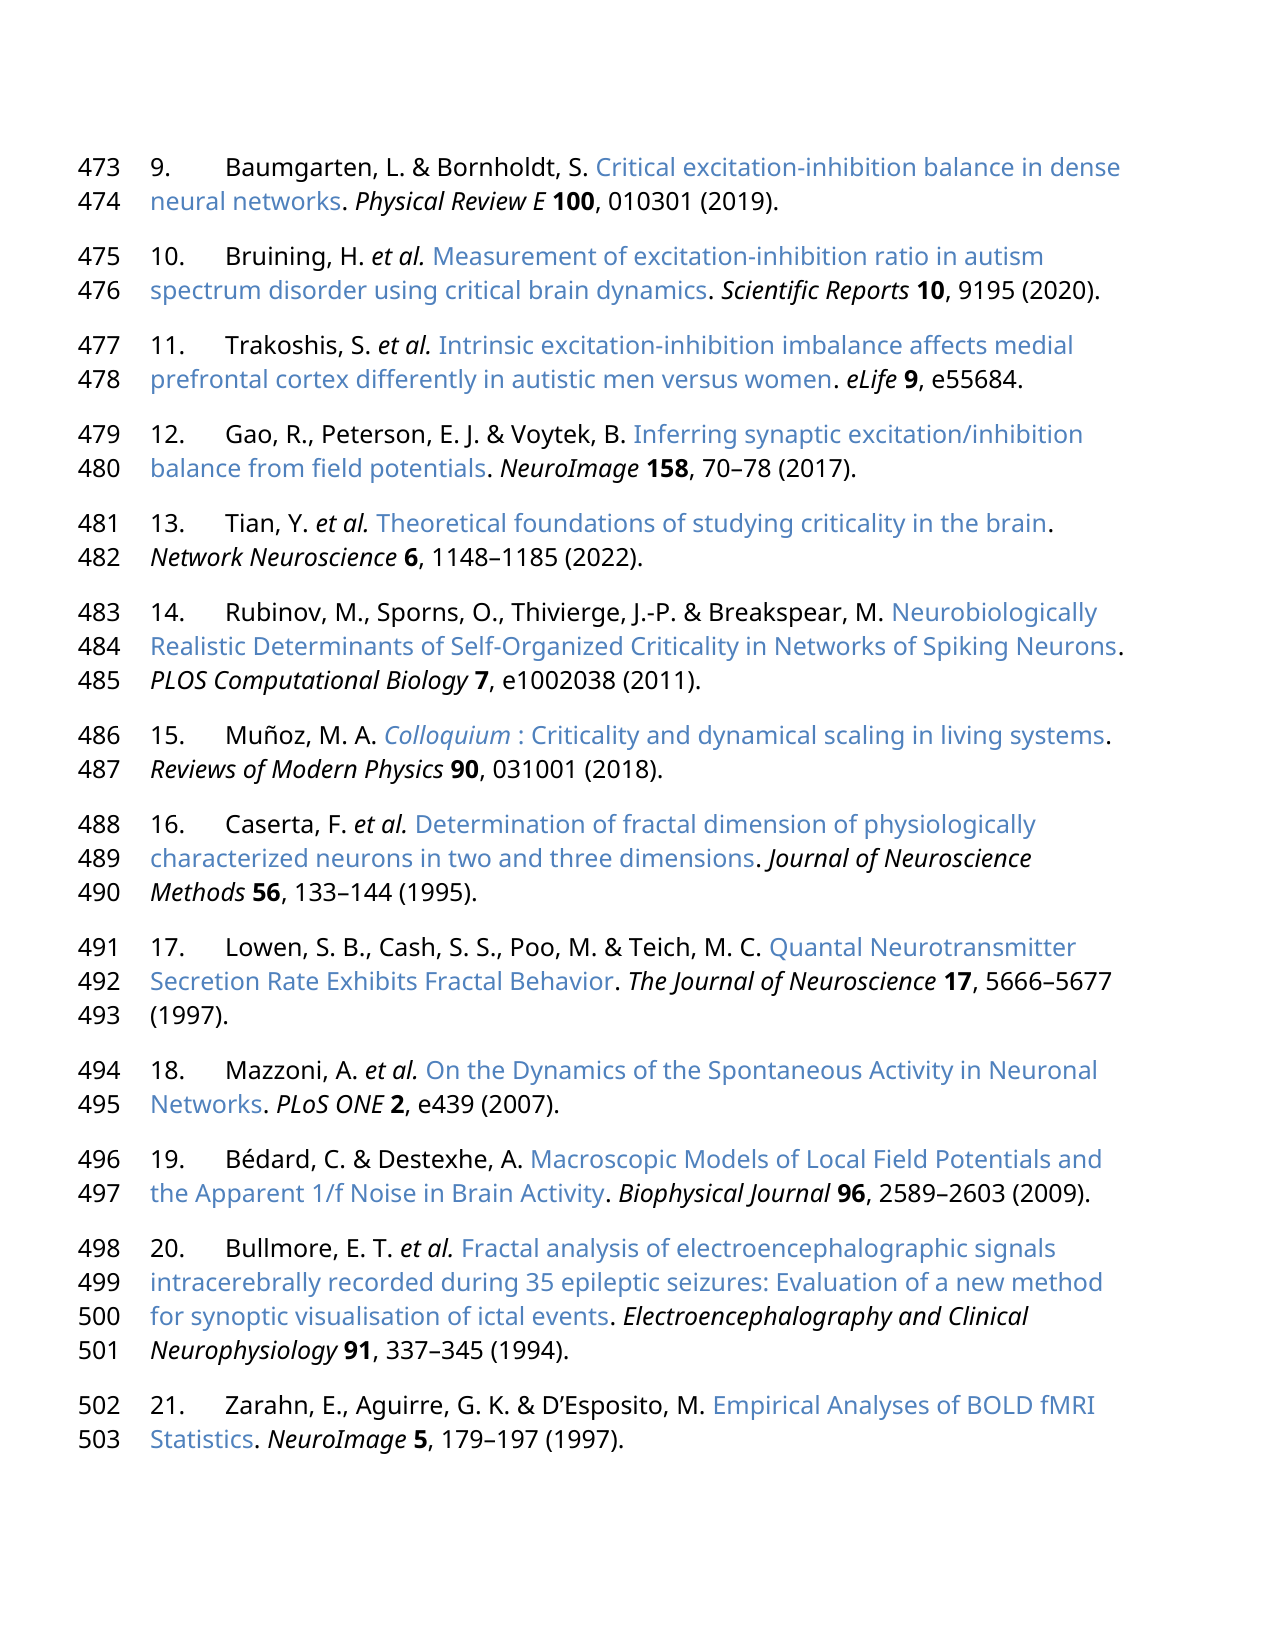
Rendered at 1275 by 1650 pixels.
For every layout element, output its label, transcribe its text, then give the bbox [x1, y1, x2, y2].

text 10. Bruining, H. et al. Measurement of excitation-inhibition ratio in autism spectrum disorder using critical brain dynamics. Scientific Reports 10, 9195 (2020). [150, 239, 1125, 307]
text 12. Gao, R., Peterson, E. J. & Voytek, B. Inferring synaptic excitation/inhibition balance from field potentials. NeuroImage 158, 70–78 (2017). [150, 417, 1125, 485]
text 19. Bédard, C. & Destexhe, A. Macroscopic Models of Local Field Potentials and the Apparent 1/f Noise in Brain Activity. Biophysical Journal 96, 2589–2603 (2009). [150, 1142, 1125, 1210]
text 15. Muñoz, M. A. Colloquium : Criticality and dynamical scaling in living systems. Reviews of Modern Physics 90, 031001 (2018). [150, 718, 1125, 786]
text 16. Caserta, F. et al. Determination of fractal dimension of physiologically characterized neurons in two and three dimensions. Journal of Neuroscience Methods 56, 133–144 (1995). [150, 807, 1125, 909]
text 9. Baumgarten, L. & Bornholdt, S. Critical excitation-inhibition balance in dense neural networks. Physical Review E 100, 010301 (2019). [150, 150, 1125, 218]
text 13. Tian, Y. et al. Theoretical foundations of studying criticality in the brain. Network Neuroscience 6, 1148–1185 (2022). [150, 506, 1125, 574]
text 17. Lowen, S. B., Cash, S. S., Poo, M. & Teich, M. C. Quantal Neurotransmitter Secretion Rate Exhibits Fractal Behavior. The Journal of Neuroscience 17, 5666–5677 (1997). [150, 930, 1125, 1032]
text 21. Zarahn, E., Aguirre, G. K. & D’Esposito, M. Empirical Analyses of BOLD fMRI Statistics. NeuroImage 5, 179–197 (1997). [150, 1388, 1125, 1456]
text 20. Bullmore, E. T. et al. Fractal analysis of electroencephalographic signals intracerebrally recorded during 35 epileptic seizures: Evaluation of a new method for synoptic visualisation of ictal events. Electroencephalography and Clinical Neurophysiology 91, 337–345 (1994). [150, 1231, 1125, 1367]
text 18. Mazzoni, A. et al. On the Dynamics of the Spontaneous Activity in Neuronal Networks. PLoS ONE 2, e439 (2007). [150, 1053, 1125, 1121]
text 14. Rubinov, M., Sporns, O., Thivierge, J.-P. & Breakspear, M. Neurobiologically Realistic Determinants of Self-Organized Criticality in Networks of Spiking Neurons. PLOS Computational Biology 7, e1002038 (2011). [150, 595, 1125, 697]
text 11. Trakoshis, S. et al. Intrinsic excitation-inhibition imbalance affects medial prefrontal cortex differently in autistic men versus women. eLife 9, e55684. [150, 328, 1125, 396]
